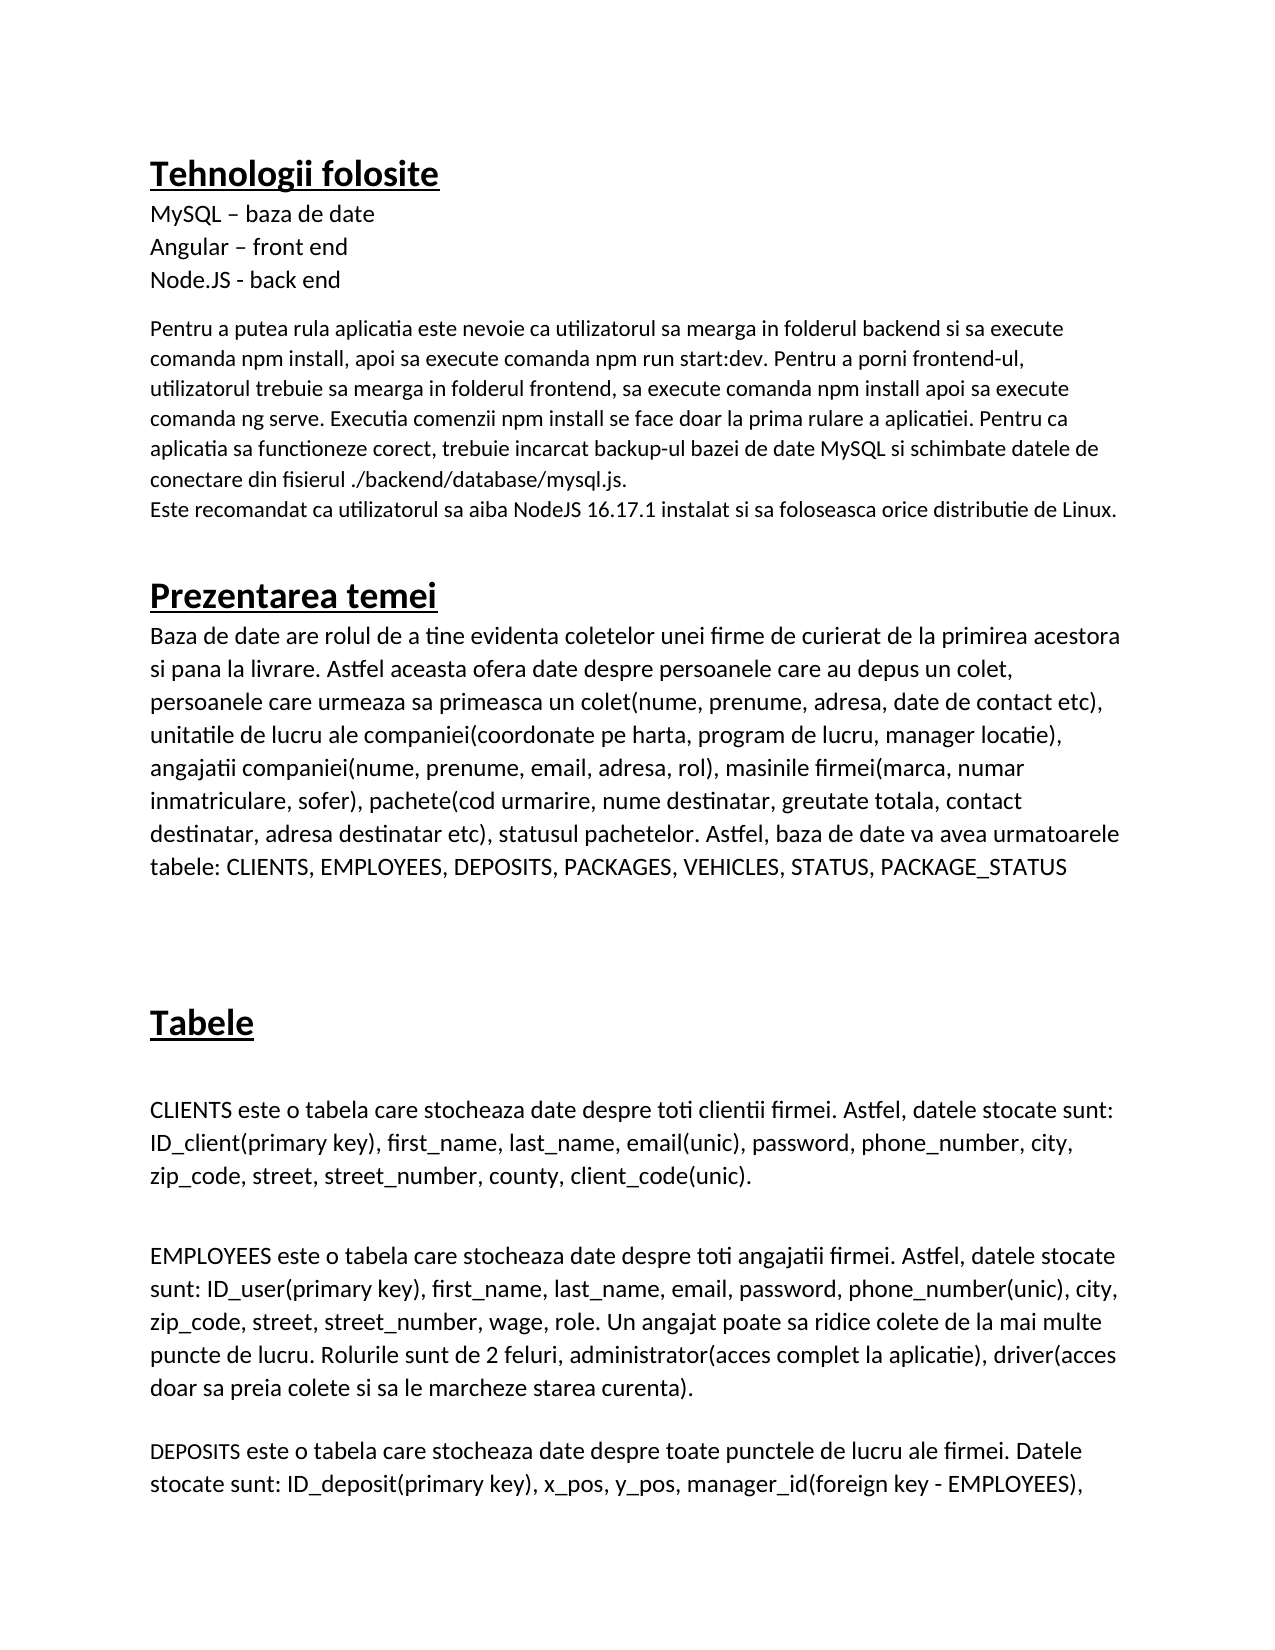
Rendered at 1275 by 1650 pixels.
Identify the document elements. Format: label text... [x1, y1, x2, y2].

text Prezentarea temei Baza de date are rolul de a tine evidenta coletelor unei firme de curierat de la primirea acestora si pana la livrare. Astfel aceasta ofera date despre persoanele care au depus un colet, persoanele care urmeaza sa primeasca un colet(nume, prenume, adresa, date de contact etc), unitatile de lucru ale companiei(coordonate pe harta, program de lucru, manager locatie), angajatii companiei(nume, prenume, email, adresa, rol), masinile firmei(marca, numar inmatriculare, sofer), pachete(cod urmarire, nume destinatar, greutate totala, contact destinatar, adresa destinatar etc), statusul pachetelor. Astfel, baza de date va avea urmatoarele tabele: CLIENTS, EMPLOYEES, DEPOSITS, PACKAGES, VEHICLES, STATUS, PACKAGE_STATUS [150, 572, 1125, 881]
text Tabele [150, 999, 1125, 1075]
text CLIENTS este o tabela care stocheaza date despre toti clientii firmei. Astfel, datele stocate sunt: ID_client(primary key), first_name, last_name, email(unic), password, phone_number, city, zip_code, street, street_number, county, client_code(unic). [150, 1094, 1125, 1191]
text Tehnologii folosite MySQL – baza de date Angular – front end Node.JS - back end [150, 150, 1125, 294]
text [150, 1210, 1125, 1498]
text Pentru a putea rula aplicatia este nevoie ca utilizatorul sa mearga in folderul backend si sa execute comanda npm install, apoi sa execute comanda npm run start:dev. Pentru a porni frontend-ul, utilizatorul trebuie sa mearga in folderul frontend, sa execute comanda npm install apoi sa execute comanda ng serve. Executia comenzii npm install se face doar la prima rulare a aplicatiei. Pentru ca aplicatia sa functioneze corect, trebuie incarcat backup-ul bazei de date MySQL si schimbate datele de conectare din fisierul ./backend/database/mysql.js. Este recomandat ca utilizatorul sa aiba NodeJS 16.17.1 instalat si sa foloseasca orice distributie de Linux. [150, 314, 1125, 553]
